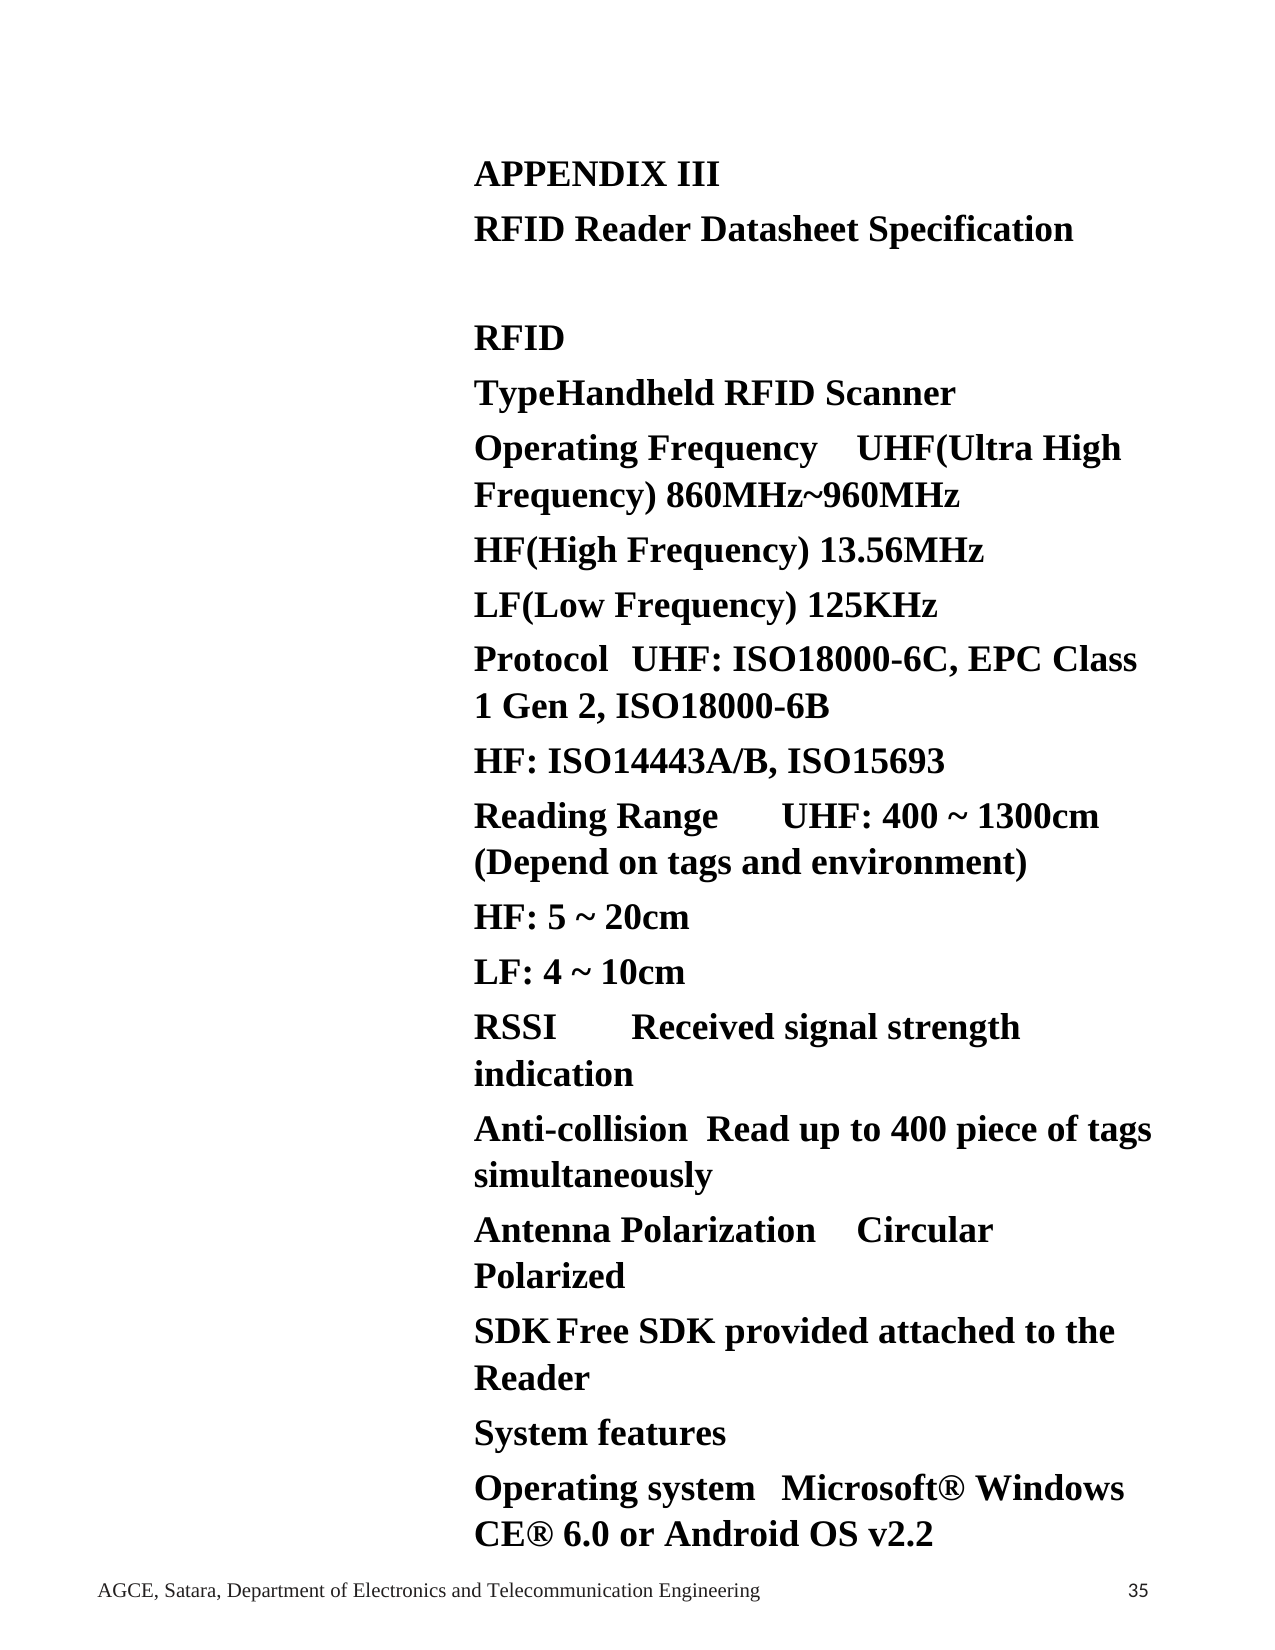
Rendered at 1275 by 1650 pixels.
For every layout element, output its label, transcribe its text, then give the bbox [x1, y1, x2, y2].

text Operating system Microsoft® Windows CE® 6.0 or Android OS v2.2 [473, 1465, 1153, 1555]
text RSSI Received signal strength indication [473, 1004, 1153, 1094]
text Operating Frequency UHF(Ultra High Frequency) 860MHz~960MHz [473, 426, 1153, 515]
text HF: ISO14443A/B, ISO15693 [473, 738, 1153, 781]
text RFID Reader Datasheet Specification [473, 206, 1153, 249]
text LF: 4 ~ 10cm [473, 949, 1153, 993]
text Reading Range UHF: 400 ~ 1300cm (Depend on tags and environment) [473, 793, 1153, 883]
text SDK Free SDK provided attached to the Reader [473, 1309, 1153, 1398]
text Type Handheld RFID Scanner [473, 371, 1153, 414]
text HF(High Frequency) 13.56MHz [473, 527, 1153, 570]
subtitle APPENDIX III [473, 151, 1153, 194]
text HF: 5 ~ 20cm [473, 895, 1153, 938]
text LF(Low Frequency) 125KHz [473, 582, 1153, 625]
text Anti-collision Read up to 400 piece of tags simultaneously [473, 1106, 1153, 1196]
text RFID [473, 316, 1153, 359]
text Antenna Polarization Circular Polarized [473, 1207, 1153, 1297]
text Protocol UHF: ISO18000-6C, EPC Class 1 Gen 2, ISO18000-6B [473, 637, 1153, 727]
text System features [473, 1410, 1153, 1453]
